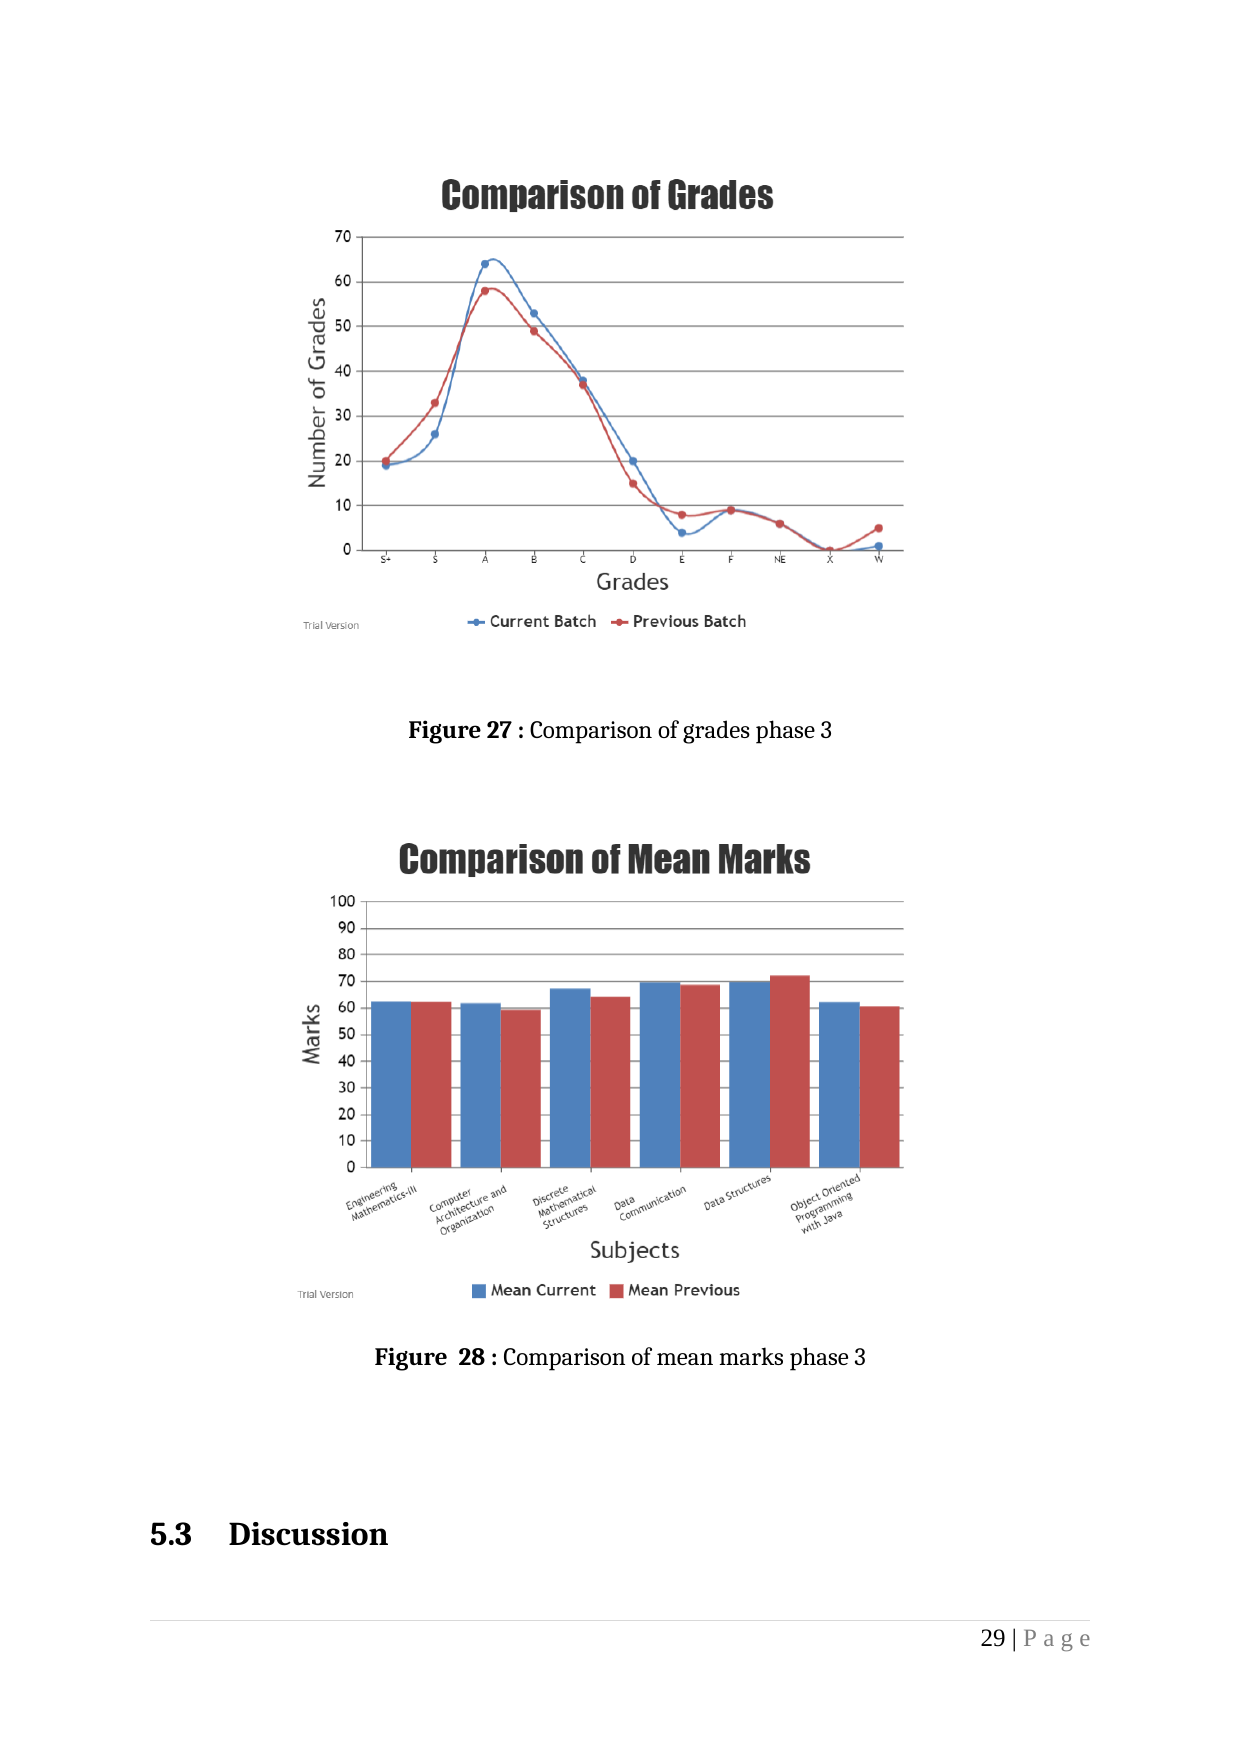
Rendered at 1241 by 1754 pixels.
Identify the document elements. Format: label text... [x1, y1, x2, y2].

subtitle 5.3 Discussion [150, 1515, 1090, 1553]
text Figure 28 : Comparison of mean marks phase 3 [150, 1343, 1090, 1371]
picture [150, 150, 1091, 659]
text Figure 27 : Comparison of grades phase 3 [150, 716, 1090, 745]
picture [150, 802, 1091, 1329]
